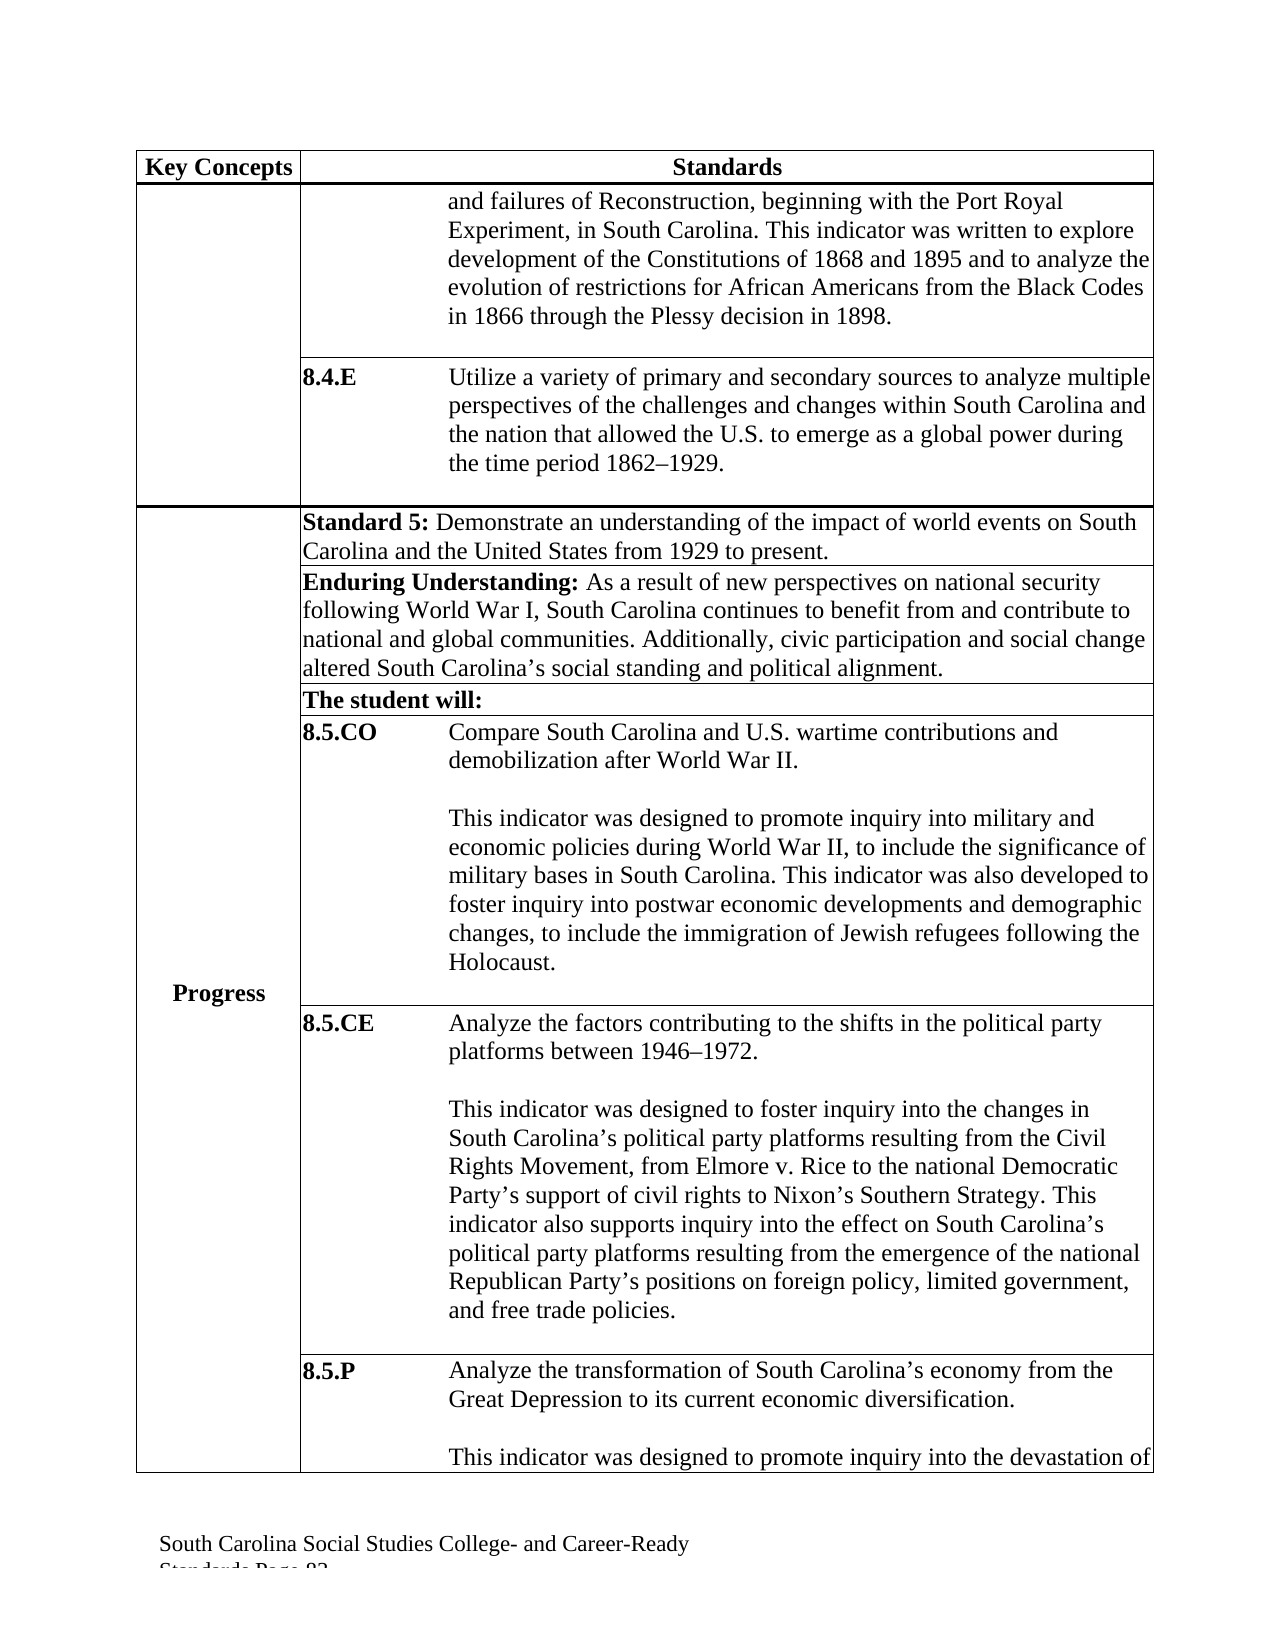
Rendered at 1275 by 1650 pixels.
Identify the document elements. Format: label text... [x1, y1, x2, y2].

table_cell Progress [137, 508, 300, 1472]
table_cell [137, 185, 300, 504]
table_cell Analyze the transformation of South Carolina’s economy from the Great Depression to its current economic diversification. This indicator was designed to promote inquiry into the devastation of [412, 1355, 1153, 1472]
table_cell 8.5.CO [301, 716, 412, 1005]
table_cell and failures of Reconstruction, beginning with the Port Royal Experiment, in South Carolina. This indicator was written to explore development of the Constitutions of 1868 and 1895 and to analyze the evolution of restrictions for African Americans from the Black Codes in 1866 through the Plessy decision in 1898. [301, 185, 1153, 357]
table_cell Analyze the factors contributing to the shifts in the political party platforms between 1946–1972. This indicator was designed to foster inquiry into the changes in South Carolina’s political party platforms resulting from the Civil Rights Movement, from Elmore v. Rice to the national Democratic Party’s support of civil rights to Nixon’s Southern Strategy. This indicator also supports inquiry into the effect on South Carolina’s political party platforms resulting from the emergence of the national Republican Party’s positions on foreign policy, limited government, and free trade policies. [412, 1006, 1153, 1353]
table_header Key Concepts [137, 151, 300, 182]
table_cell Compare South Carolina and U.S. wartime contributions and demobilization after World War II. This indicator was designed to promote inquiry into military and economic policies during World War II, to include the significance of military bases in South Carolina. This indicator was also developed to foster inquiry into postwar economic developments and demographic changes, to include the immigration of Jewish refugees following the Holocaust. [412, 716, 1153, 1005]
table_cell Standard 5: Demonstrate an understanding of the impact of world events on South Carolina and the United States from 1929 to present. [301, 508, 1153, 565]
table_cell The student will: [301, 684, 1153, 715]
table_cell 8.5.CE [301, 1006, 412, 1353]
table_cell 8.4.E [301, 358, 412, 504]
table_cell 8.5.P [301, 1355, 412, 1472]
table_cell Enduring Understanding: As a result of new perspectives on national security following World War I, South Carolina continues to benefit from and contribute to national and global communities. Additionally, civic participation and social change altered South Carolina’s social standing and political alignment. [301, 566, 1153, 683]
table_cell Utilize a variety of primary and secondary sources to analyze multiple perspectives of the challenges and changes within South Carolina and the nation that allowed the U.S. to emerge as a global power during the time period 1862–1929. [412, 358, 1153, 504]
table_header Standards [301, 151, 1153, 182]
